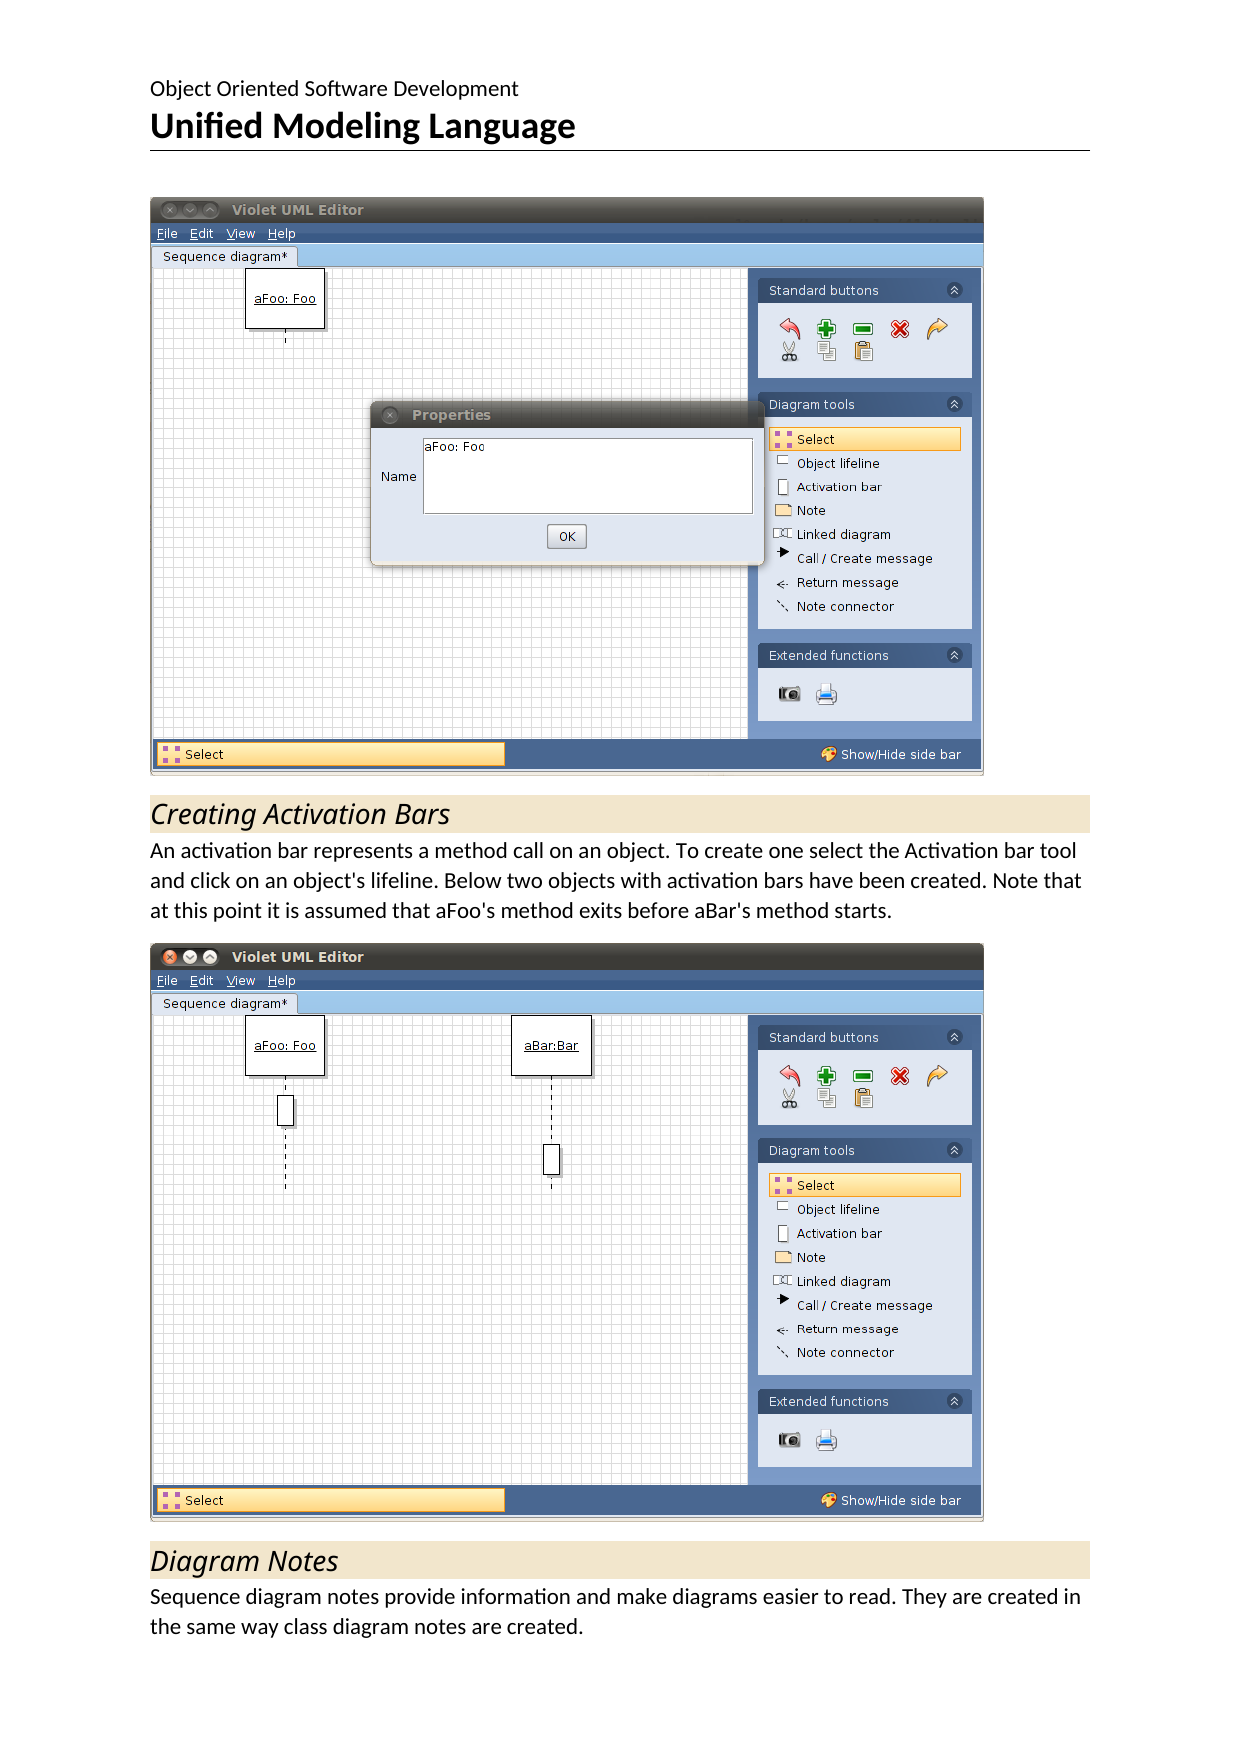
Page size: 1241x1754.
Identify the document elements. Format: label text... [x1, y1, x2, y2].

picture [150, 943, 984, 1522]
subtitle Diagram Notes [150, 1541, 1090, 1579]
picture [150, 197, 984, 776]
text Sequence diagram notes provide information and make diagrams easier to read. They are created in the same way class diagram notes are created. [150, 1582, 1090, 1641]
text An activation bar represents a method call on an object. To create one select the Activation bar tool and click on an object's lifeline. Below two objects with activation bars have been created. Note that at this point it is assumed that aFoo's method exits before aBar's method starts. [150, 836, 1090, 924]
subtitle Creating Activation Bars [150, 795, 1090, 833]
